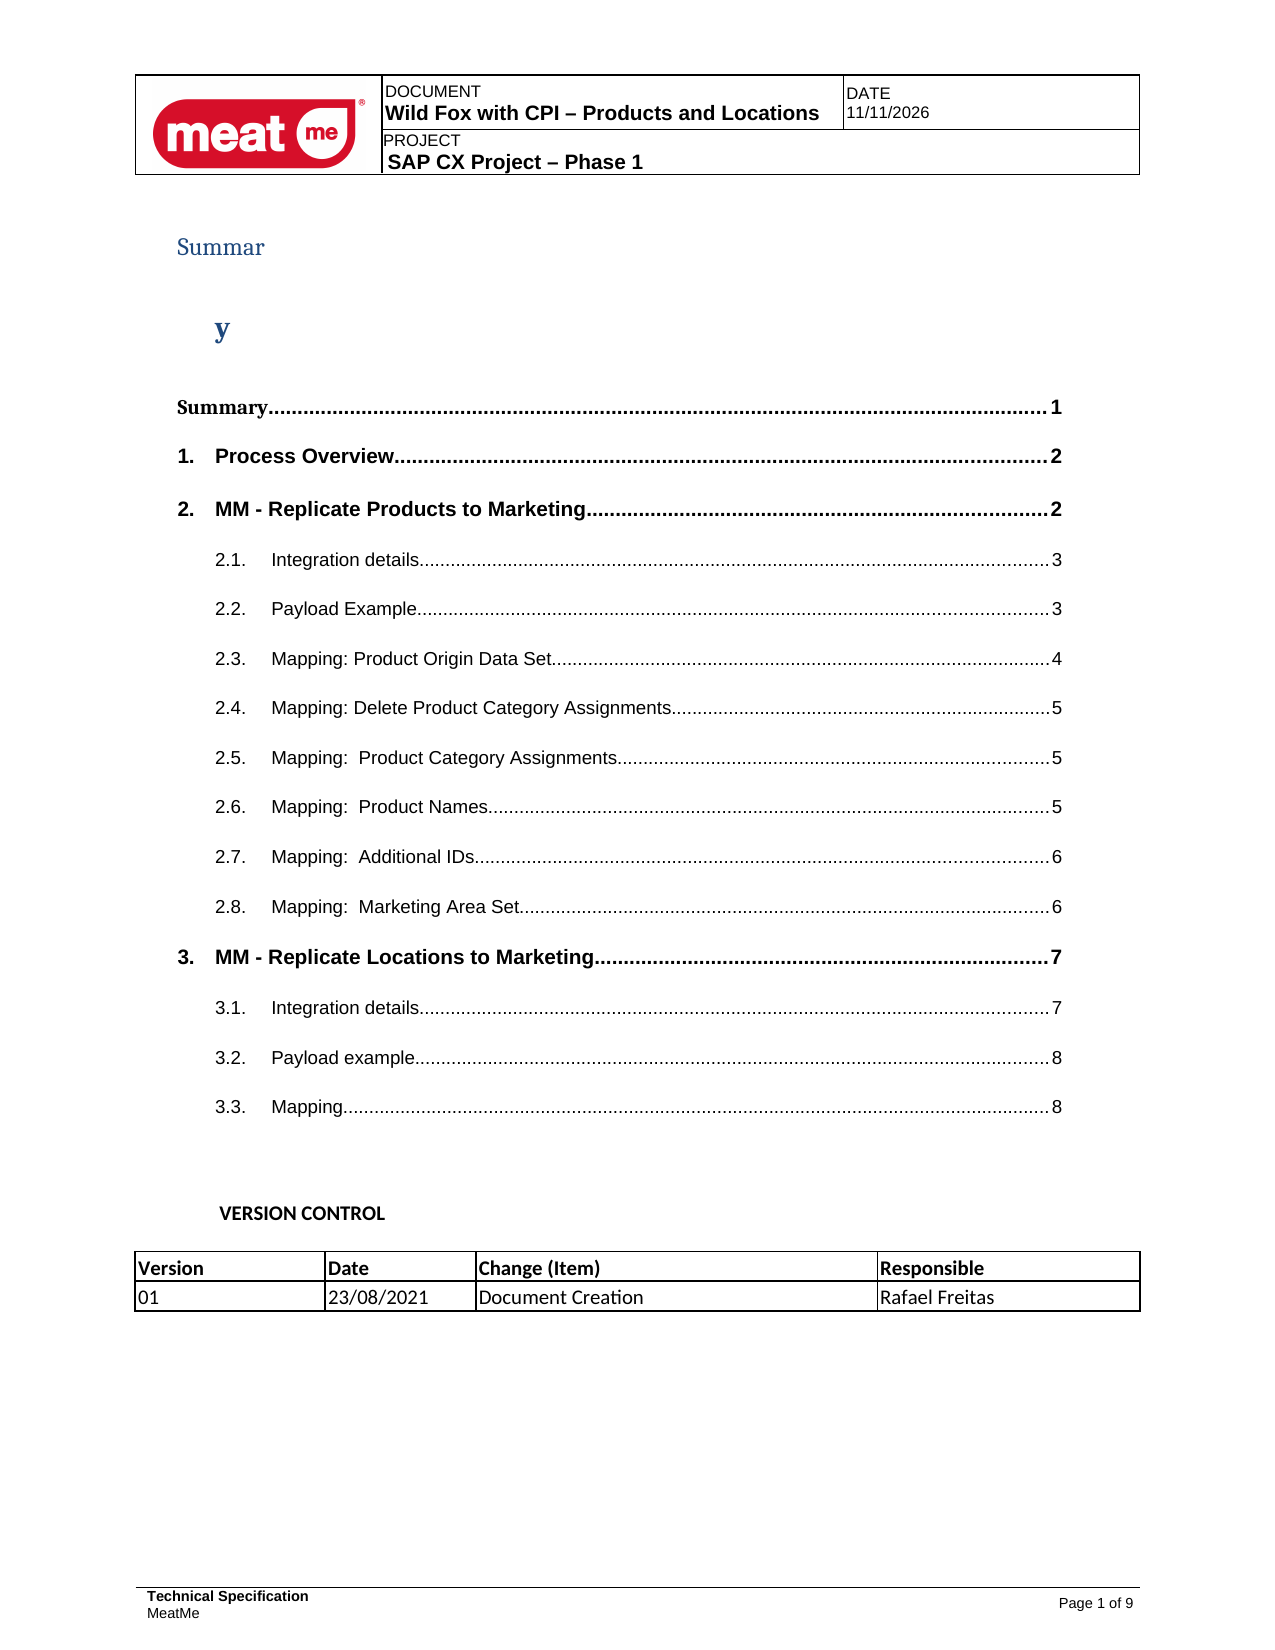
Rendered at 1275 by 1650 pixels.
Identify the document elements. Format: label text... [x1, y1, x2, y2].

table_cell 23/08/2021 [326, 1282, 475, 1310]
table_cell Rafael Freitas [878, 1282, 1139, 1310]
table_header Version [136, 1252, 324, 1280]
table_cell 01 [136, 1282, 324, 1310]
table_header Responsible [878, 1252, 1139, 1280]
picture [151, 78, 367, 171]
title VERSION CONTROL [177, 1200, 1098, 1225]
table_cell Document Creation [477, 1282, 877, 1310]
table_header Change (Item) [477, 1252, 877, 1280]
table_header Date [326, 1252, 475, 1280]
